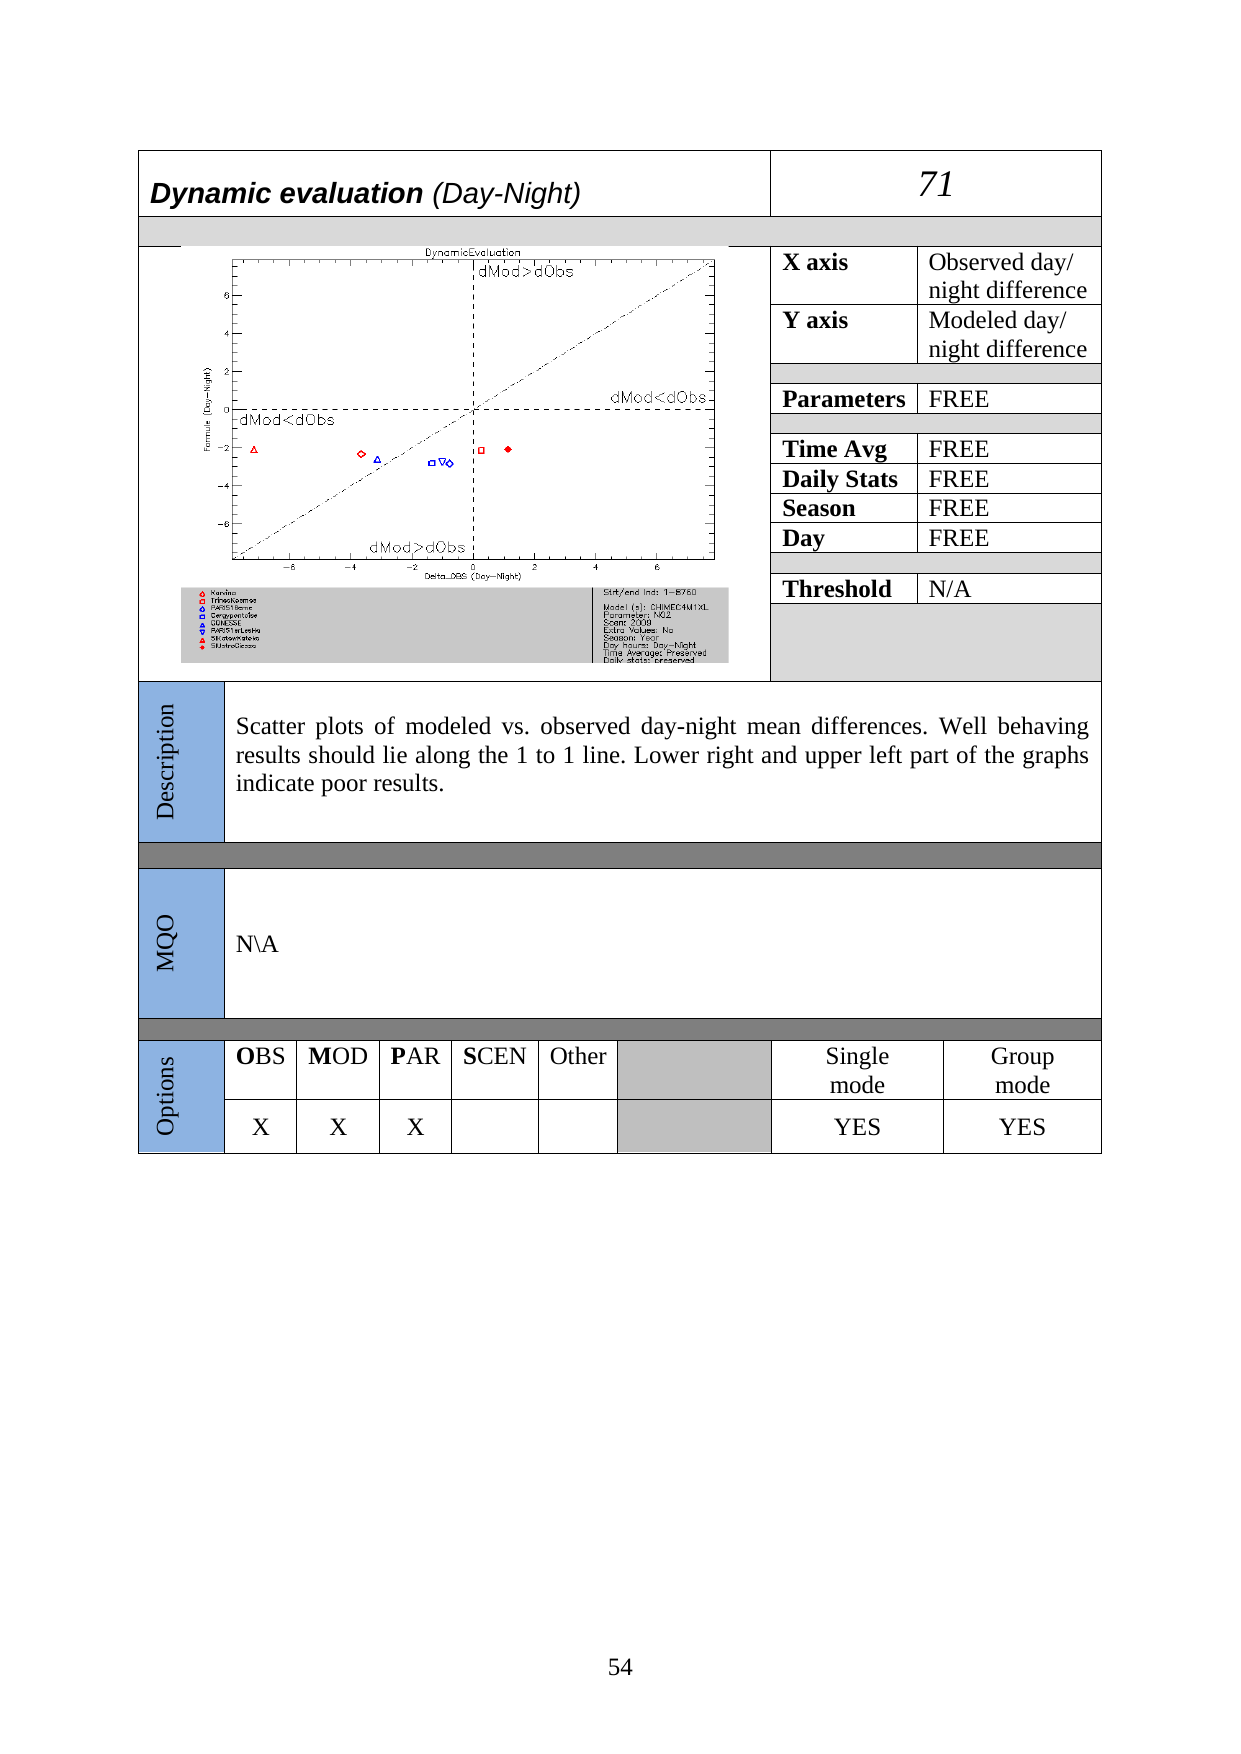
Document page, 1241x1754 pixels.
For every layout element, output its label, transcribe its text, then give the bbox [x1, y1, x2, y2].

table_cell FREE [918, 523, 1101, 552]
table_cell Time Avg [771, 434, 917, 463]
table_cell N/A [918, 574, 1101, 603]
table_cell MOD [297, 1041, 379, 1099]
table_cell FREE [918, 464, 1101, 492]
table_cell Single mode [772, 1041, 943, 1099]
table_cell FREE [918, 384, 1101, 413]
table_cell Daily Stats [771, 464, 917, 492]
table_cell Description [139, 682, 224, 842]
table_cell Y axis [771, 305, 917, 363]
table_header Dynamic evaluation (Day-Night) [139, 151, 770, 216]
table_cell Other [539, 1041, 617, 1099]
table_cell OBS [225, 1041, 296, 1099]
table_cell [139, 247, 770, 681]
table_cell Options [139, 1041, 224, 1152]
table_cell Group mode [944, 1041, 1101, 1099]
table_cell [771, 553, 1101, 573]
table_cell Parameters [771, 384, 917, 413]
picture [181, 246, 729, 663]
table_cell X [380, 1100, 451, 1152]
table_cell [139, 843, 1101, 868]
table_cell [771, 604, 1101, 681]
table_cell [771, 364, 1101, 383]
table_cell Modeled day/ night difference [918, 305, 1101, 363]
table_cell YES [772, 1100, 943, 1152]
table_cell [139, 1019, 1101, 1040]
table_cell Observed day/ night difference [918, 247, 1101, 304]
table_cell [618, 1100, 771, 1152]
table_cell MQO [139, 869, 224, 1018]
table_header 71 [771, 151, 1101, 216]
table_cell [139, 217, 1101, 246]
table_cell Threshold [771, 574, 917, 603]
table_cell X axis [771, 247, 917, 304]
table_cell Season [771, 494, 917, 522]
table_cell [539, 1100, 617, 1152]
table_cell YES [944, 1100, 1101, 1152]
table_cell X [225, 1100, 296, 1152]
table_cell PAR [380, 1041, 451, 1099]
table_cell [771, 414, 1101, 433]
table_cell FREE [918, 494, 1101, 522]
table_cell Day [771, 523, 917, 552]
table_cell [452, 1100, 538, 1152]
table_cell FREE [918, 434, 1101, 463]
table_cell N\A [225, 869, 1101, 1018]
table_cell [618, 1041, 771, 1099]
table_cell SCEN [452, 1041, 538, 1099]
table_cell X [297, 1100, 379, 1152]
table_cell Scatter plots of modeled vs. observed day-night mean differences. Well behaving results should lie along the 1 to 1 line. Lower right and upper left part of the graphs indicate poor results. [225, 682, 1101, 842]
